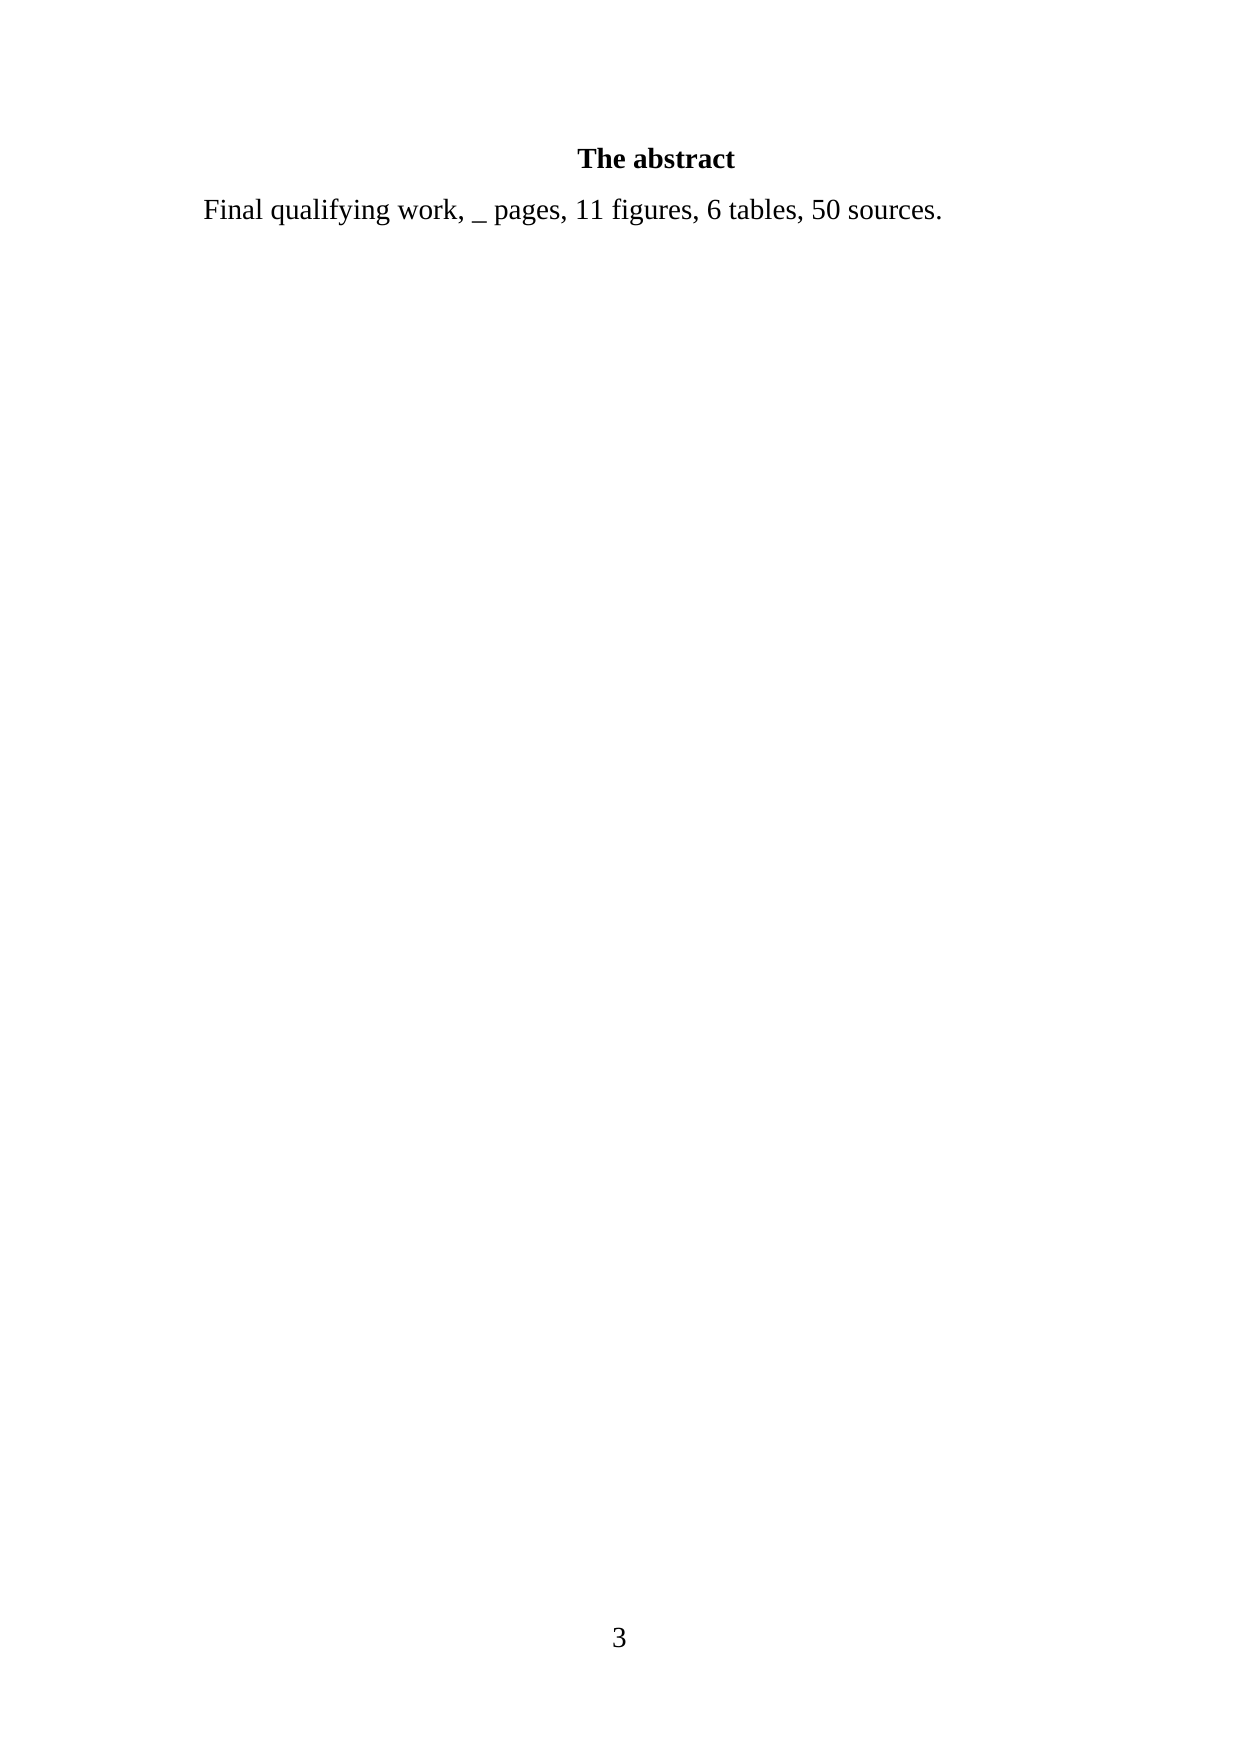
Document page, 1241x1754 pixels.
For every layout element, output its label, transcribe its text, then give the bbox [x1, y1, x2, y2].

text The abstract [129, 142, 1109, 175]
text Final qualifying work, _ pages, 11 figures, 6 tables, 50 sources. [129, 192, 1109, 226]
